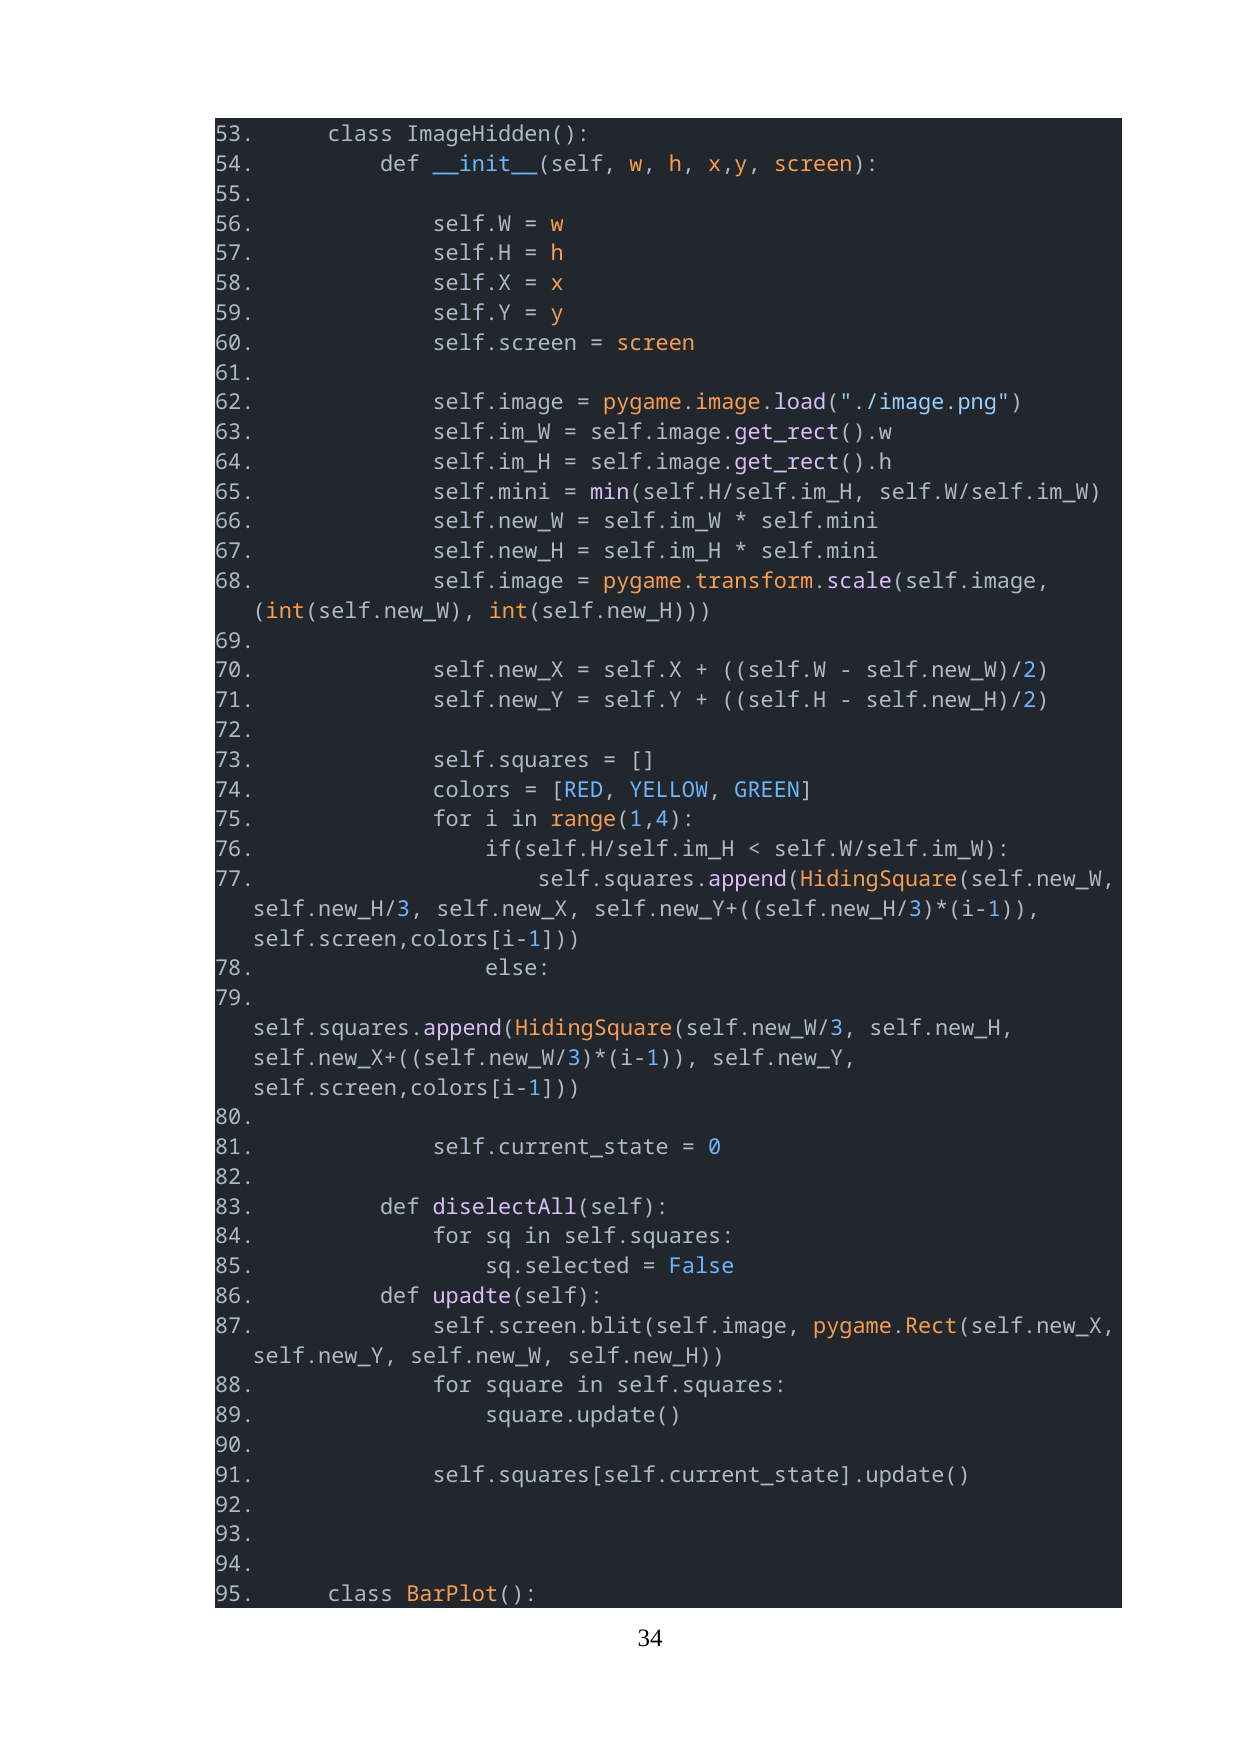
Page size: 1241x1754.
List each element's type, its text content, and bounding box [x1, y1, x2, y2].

list self.squares[self.current_state].update() [215, 1459, 1122, 1488]
list def diselectAll(self): [215, 1191, 1122, 1220]
list def upadte(self): [215, 1280, 1122, 1310]
list self.new_X = self.X + ((self.W - self.new_W)/2) [215, 654, 1122, 684]
list self.im_H = self.image.get_rect().h [215, 446, 1122, 476]
list def __init__(self, w, h, x,y, screen): [215, 148, 1122, 178]
list self.screen = screen [215, 327, 1122, 356]
list square.update() [215, 1399, 1122, 1429]
list self.new_Y = self.Y + ((self.H - self.new_H)/2) [215, 684, 1122, 714]
list class ImageHidden(): [215, 118, 1122, 148]
list self.current_state = 0 [215, 1131, 1122, 1161]
list self.W = w [215, 207, 1122, 237]
list self.mini = min(self.H/self.im_H, self.W/self.im_W) [215, 476, 1122, 505]
list for i in range(1,4): [215, 803, 1122, 833]
list self.new_H = self.im_H * self.mini [215, 535, 1122, 565]
list self.H = h [215, 237, 1122, 267]
list for square in self.squares: [215, 1369, 1122, 1399]
list self.squares = [] [215, 744, 1122, 773]
list self.image = pygame.transform.scale(self.image, (int(self.new_W), int(self.new_H))) [215, 565, 1122, 624]
list if(self.H/self.im_H < self.W/self.im_W): [215, 833, 1122, 863]
list sq.selected = False [215, 1250, 1122, 1280]
list self.screen.blit(self.image, pygame.Rect(self.new_X, self.new_Y, self.new_W, self.new_H)) [215, 1310, 1122, 1369]
list self.im_W = self.image.get_rect().w [215, 416, 1122, 446]
list self.X = x [215, 267, 1122, 297]
list self.squares.append(HidingSquare(self.new_W, self.new_H/3, self.new_X, self.new_Y+((self.new_H/3)*(i-1)), self.screen,colors[i-1])) [215, 863, 1122, 952]
list colors = [RED, YELLOW, GREEN] [215, 773, 1122, 803]
list for sq in self.squares: [215, 1220, 1122, 1250]
list self.new_W = self.im_W * self.mini [215, 505, 1122, 535]
list self.image = pygame.image.load("./image.png") [215, 386, 1122, 416]
list class BarPlot(): [215, 1578, 1122, 1608]
list else: [215, 952, 1122, 982]
list self.Y = y [215, 297, 1122, 327]
list self.squares.append(HidingSquare(self.new_W/3, self.new_H, self.new_X+((self.new_W/3)*(i-1)), self.new_Y, self.screen,colors[i-1])) [215, 982, 1122, 1101]
